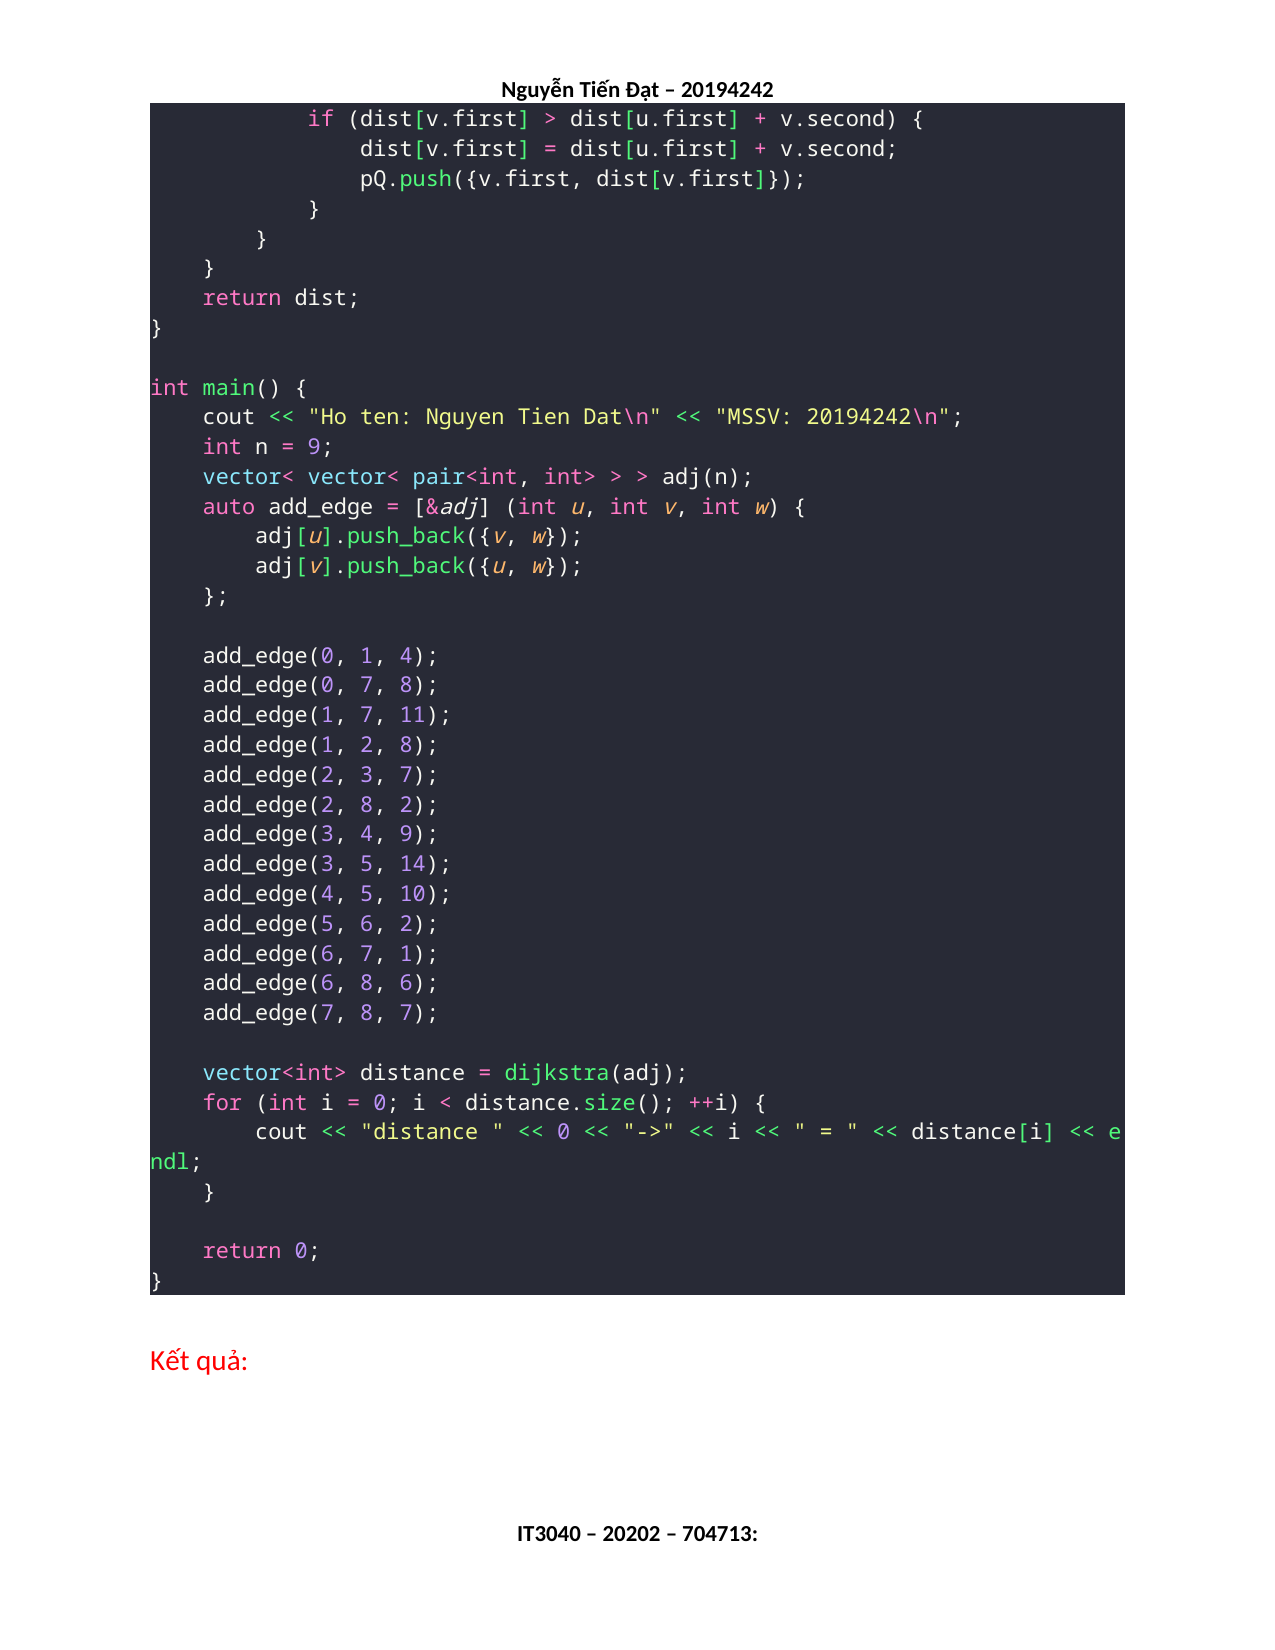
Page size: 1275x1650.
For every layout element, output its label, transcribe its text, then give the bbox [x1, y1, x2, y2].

text cout << "Ho ten: Nguyen Tien Dat\n" << "MSSV: 20194242\n"; [150, 401, 1125, 431]
text } [150, 1265, 1125, 1295]
text adj[u].push_back({v, w}); [150, 521, 1125, 550]
text add_edge(7, 8, 7); [150, 997, 1125, 1027]
text auto add_edge = [&adj] (int u, int v, int w) { [150, 491, 1125, 521]
text add_edge(1, 7, 11); [150, 699, 1125, 729]
text pQ.push({v.first, dist[v.first]}); [150, 163, 1125, 193]
text add_edge(0, 1, 4); [150, 640, 1125, 669]
text return dist; [150, 282, 1125, 312]
text add_edge(4, 5, 10); [150, 878, 1125, 908]
text }; [150, 580, 1125, 610]
text Kết quả: [150, 1342, 1125, 1378]
text add_edge(3, 4, 9); [150, 818, 1125, 848]
text adj[v].push_back({u, w}); [150, 550, 1125, 580]
text add_edge(2, 3, 7); [150, 759, 1125, 789]
text } [150, 1176, 1125, 1206]
text } [150, 312, 1125, 342]
text cout << "distance " << 0 << "->" << i << " = " << distance[i] << endl; [150, 1116, 1125, 1176]
text add_edge(1, 2, 8); [150, 729, 1125, 759]
text add_edge(2, 8, 2); [150, 789, 1125, 818]
text add_edge(6, 7, 1); [150, 938, 1125, 967]
text return 0; [150, 1236, 1125, 1265]
text int n = 9; [150, 431, 1125, 461]
text dist[v.first] = dist[u.first] + v.second; [150, 133, 1125, 163]
text add_edge(6, 8, 6); [150, 967, 1125, 997]
text add_edge(3, 5, 14); [150, 848, 1125, 878]
text vector< vector< pair<int, int> > > adj(n); [150, 461, 1125, 491]
text } [150, 252, 1125, 282]
text add_edge(0, 7, 8); [150, 669, 1125, 699]
text vector<int> distance = dijkstra(adj); [150, 1057, 1125, 1087]
text } [150, 223, 1125, 252]
text if (dist[v.first] > dist[u.first] + v.second) { [150, 103, 1125, 133]
text int main() { [150, 372, 1125, 401]
text for (int i = 0; i < distance.size(); ++i) { [150, 1087, 1125, 1116]
text } [150, 193, 1125, 223]
text add_edge(5, 6, 2); [150, 908, 1125, 938]
